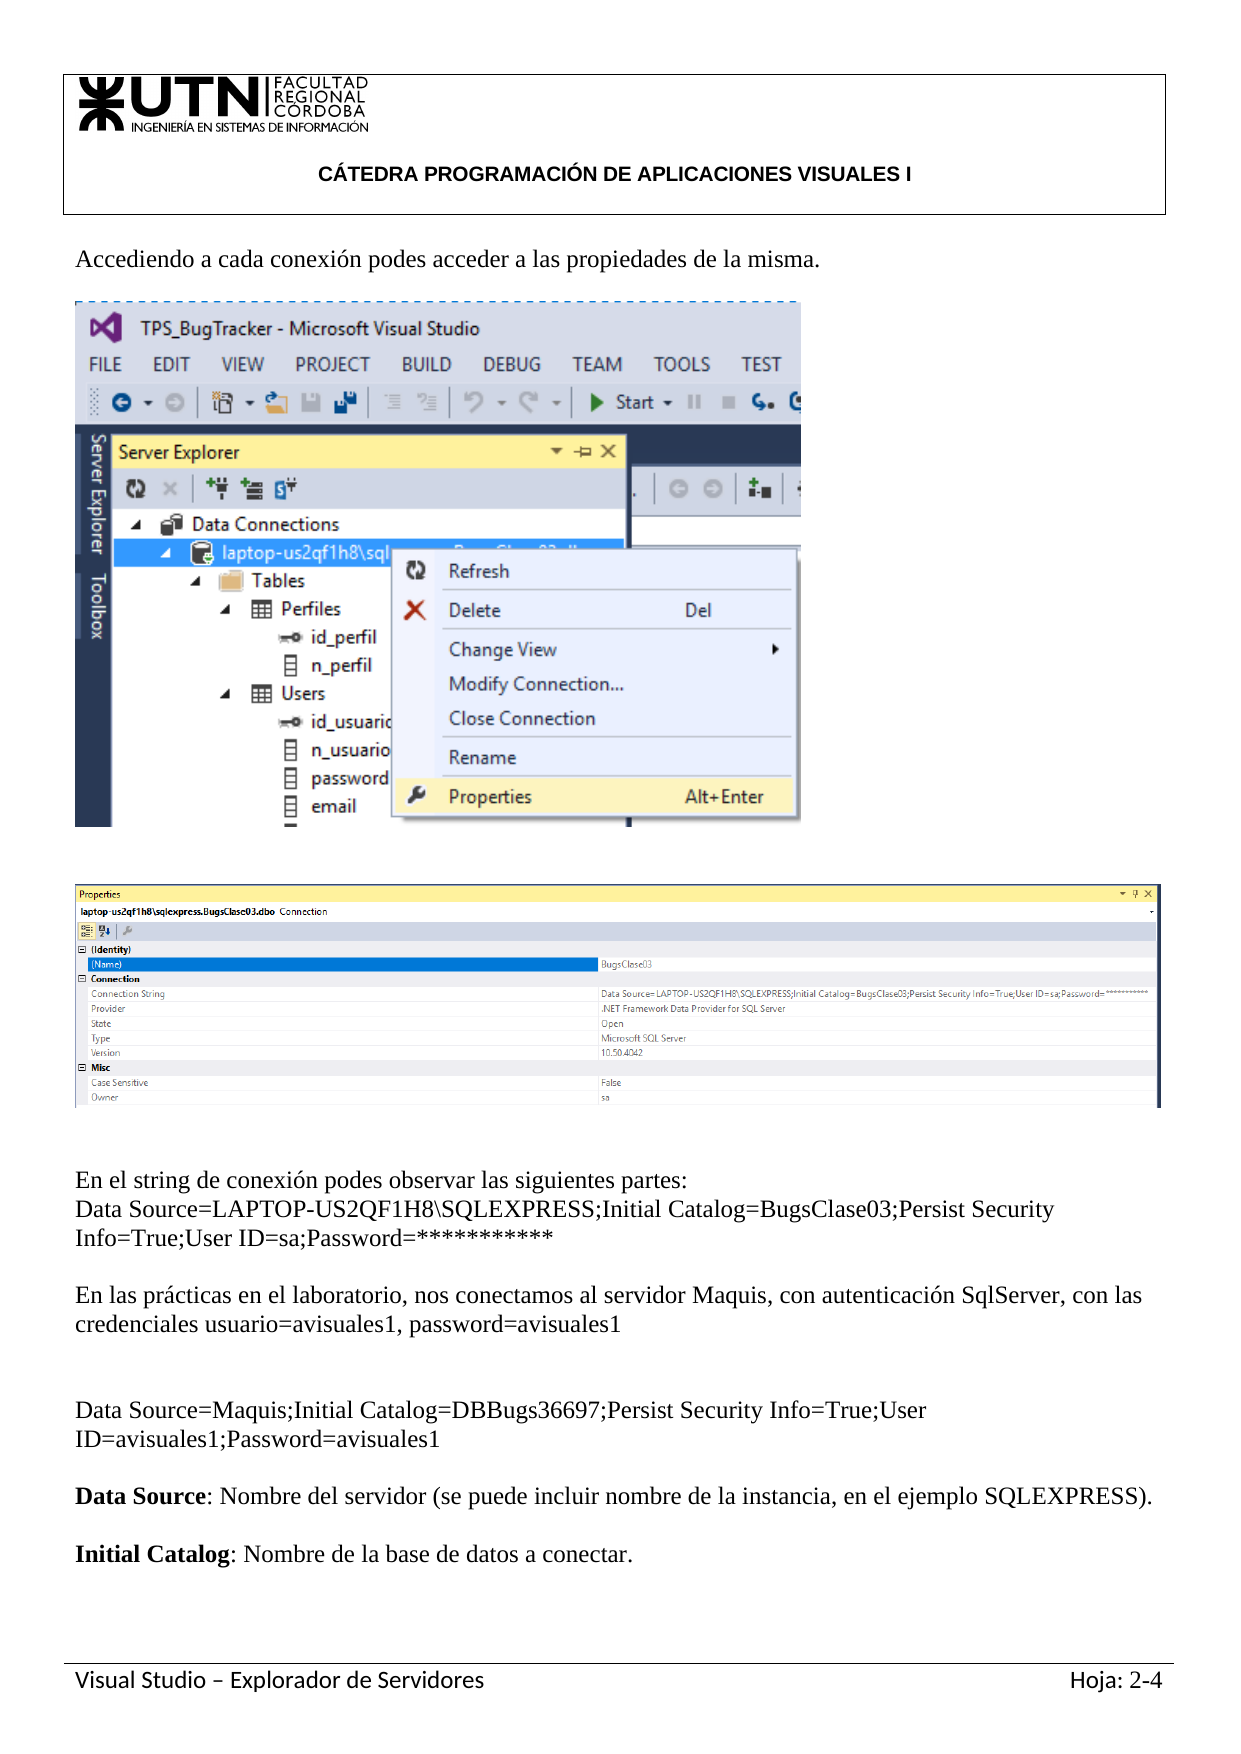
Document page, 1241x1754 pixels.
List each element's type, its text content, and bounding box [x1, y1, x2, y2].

text Initial Catalog: Nombre de la base de datos a conectar. [75, 1539, 1162, 1568]
text Data Source: Nombre del servidor (se puede incluir nombre de la instancia, en el ejemplo SQLEXPRESS). [75, 1481, 1162, 1510]
text Data Source=Maquis;Initial Catalog=DBBugs36697;Persist Security Info=True;User ID=avisuales1;Password=avisuales1 [75, 1395, 1162, 1453]
text Data Source=LAPTOP-US2QF1H8\SQLEXPRESS;Initial Catalog=BugsClase03;Persist Security Info=True;User ID=sa;Password=*********** [75, 1194, 1162, 1251]
text Accediendo a cada conexión podes acceder a las propiedades de la misma. [75, 244, 1162, 273]
text En las prácticas en el laboratorio, nos conectamos al servidor Maquis, con autenticación SqlServer, con las credenciales usuario=avisuales1, password=avisuales1 [75, 1280, 1162, 1338]
picture [75, 301, 801, 827]
picture [75, 75, 369, 133]
text En el string de conexión podes observar las siguientes partes: [75, 1165, 1162, 1194]
picture [75, 884, 1161, 1108]
